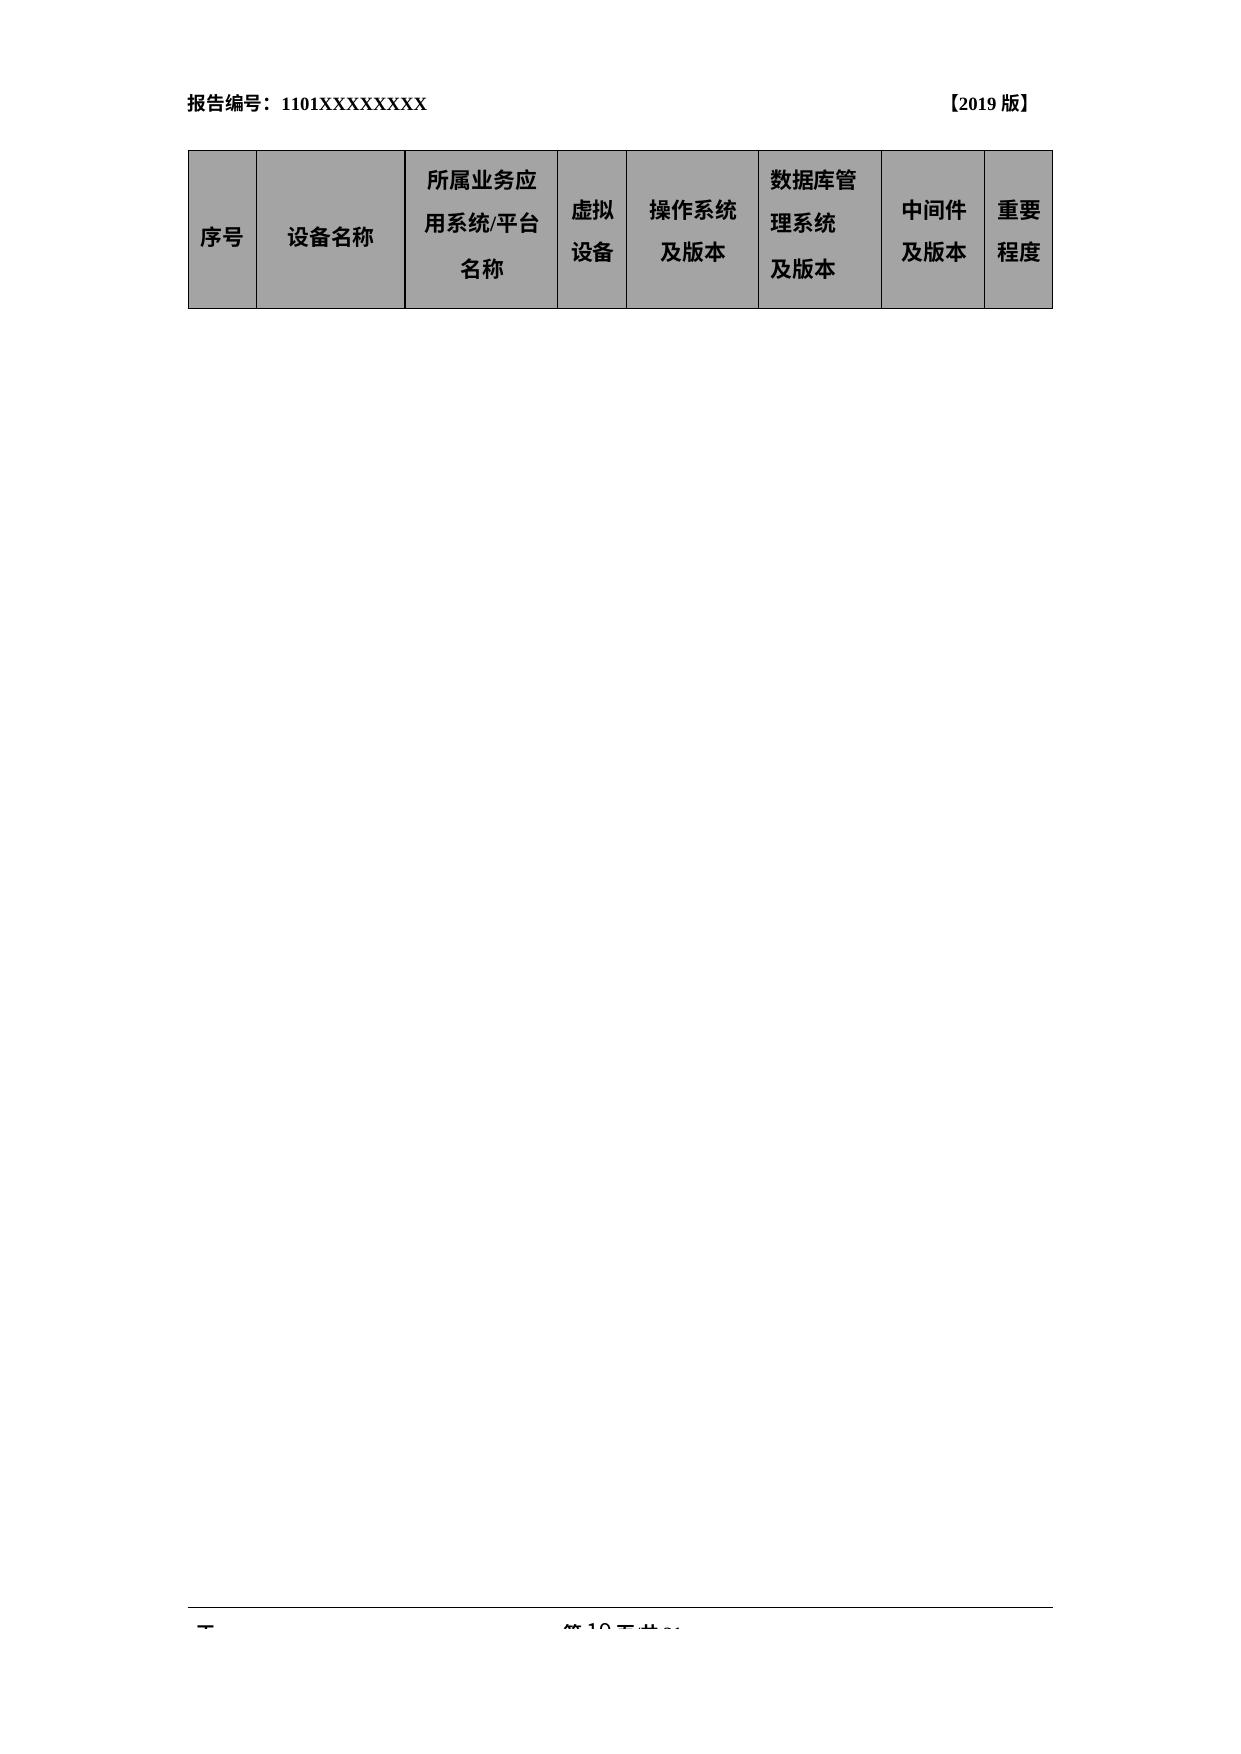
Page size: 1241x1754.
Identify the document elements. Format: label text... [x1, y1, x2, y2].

table_header 序号 [189, 151, 256, 308]
table_header 重要程度 [985, 151, 1052, 308]
table_header 数据库管理系统 及版本 [759, 151, 881, 308]
table_header 操作系统及版本 [627, 151, 758, 308]
table_header 设备名称 [257, 151, 404, 308]
table_header 虚拟设备 [558, 151, 626, 308]
table_header 中间件及版本 [882, 151, 984, 308]
table_header 所属业务应用系统/平台 名称 [406, 151, 557, 308]
